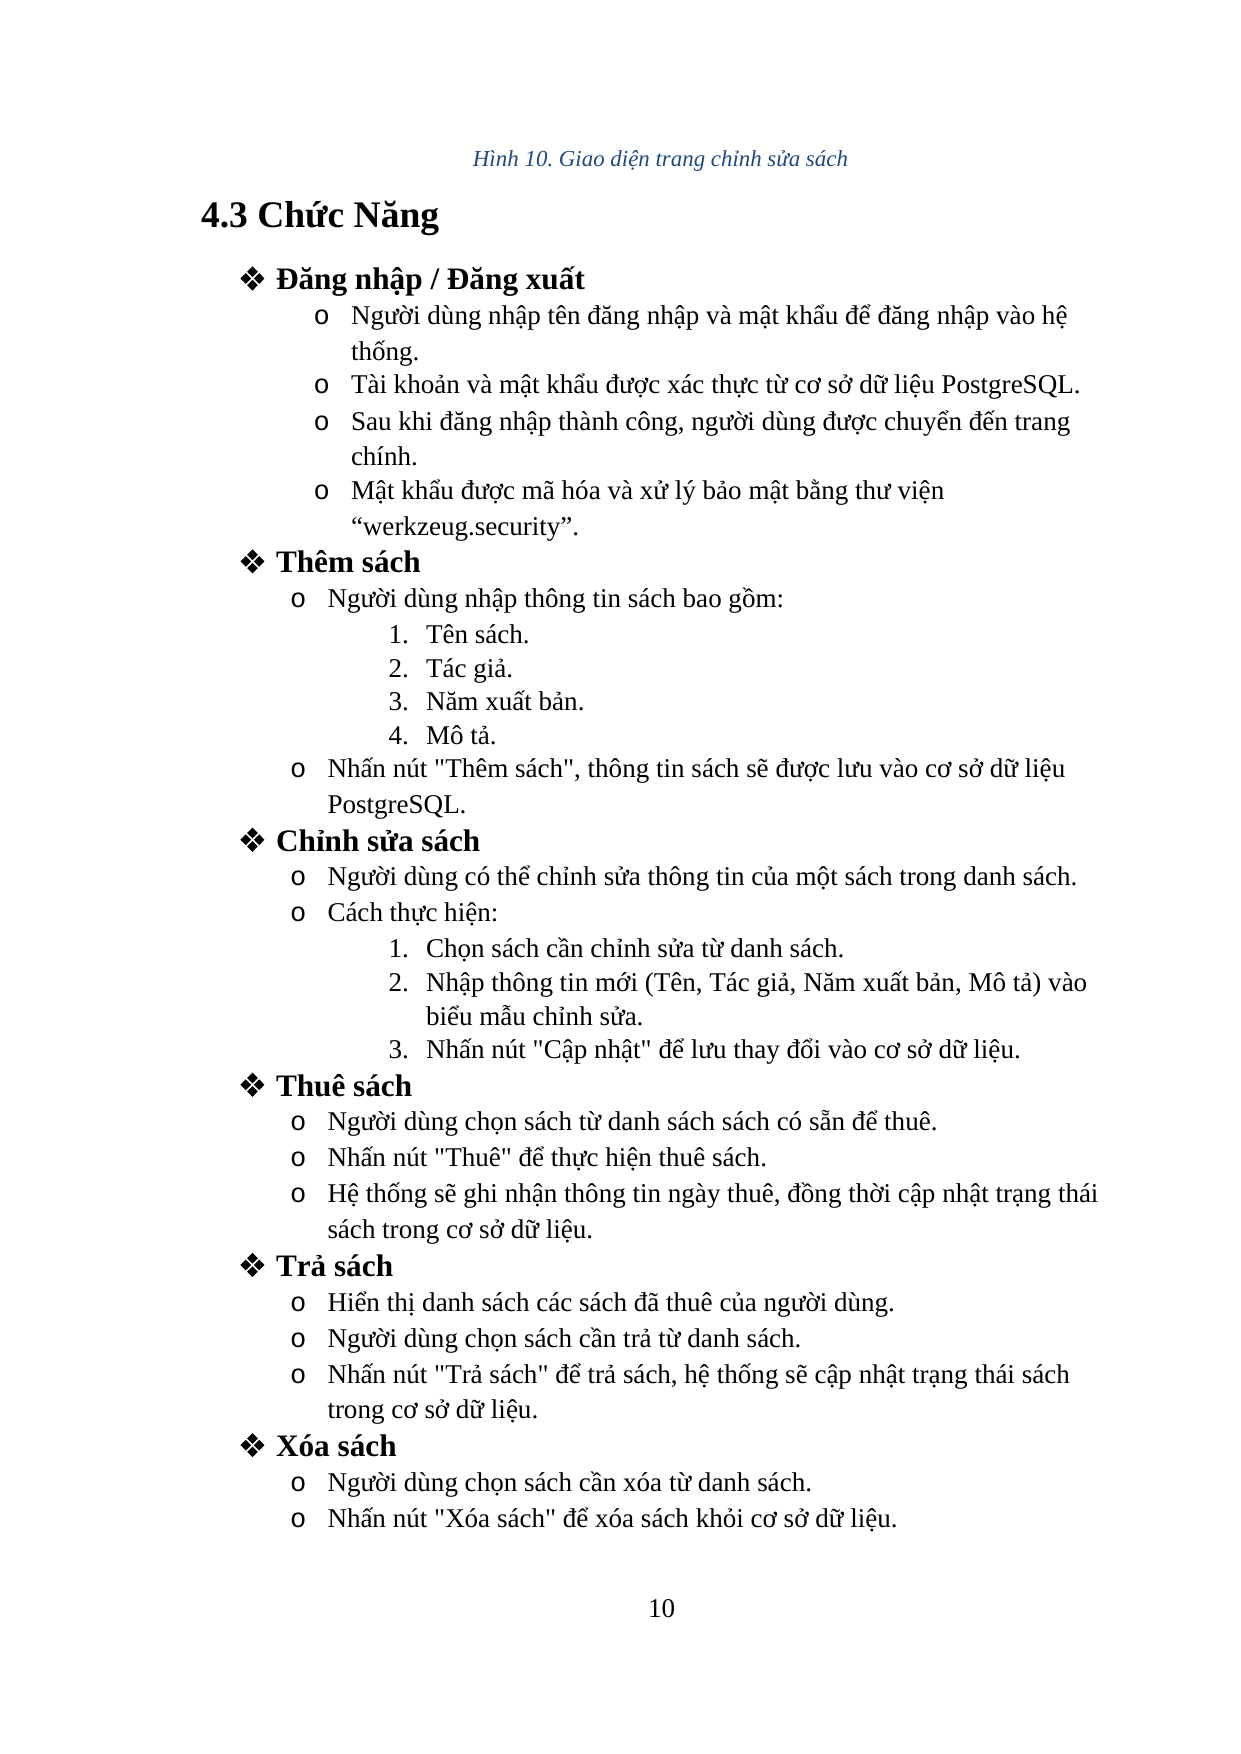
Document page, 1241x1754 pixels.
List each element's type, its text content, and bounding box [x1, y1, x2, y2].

list Người dùng chọn sách cần trả từ danh sách. [290, 1322, 1122, 1355]
list Tên sách. [388, 618, 1122, 649]
list Người dùng nhập thông tin sách bao gồm: [290, 582, 1122, 616]
list Nhấn nút "Cập nhật" để lưu thay đổi vào cơ sở dữ liệu. [388, 1033, 1122, 1064]
list Hệ thống sẽ ghi nhận thông tin ngày thuê, đồng thời cập nhật trạng thái sách trong cơ sở dữ liệu. [290, 1178, 1122, 1244]
list Chỉnh sửa sách [238, 822, 1122, 858]
list Người dùng nhập tên đăng nhập và mật khẩu để đăng nhập vào hệ thống. [313, 299, 1122, 366]
list Nhấn nút "Thuê" để thực hiện thuê sách. [290, 1142, 1122, 1175]
list Nhấn nút "Trả sách" để trả sách, hệ thống sẽ cập nhật trạng thái sách trong cơ sở dữ liệu. [290, 1358, 1122, 1425]
list Thêm sách [238, 543, 1122, 579]
list Tác giả. [388, 652, 1122, 683]
list Mô tả. [388, 719, 1122, 750]
list Nhập thông tin mới (Tên, Tác giả, Năm xuất bản, Mô tả) vào biểu mẫu chỉnh sửa. [388, 966, 1122, 1031]
list Đăng nhập / Đăng xuất [238, 261, 1122, 296]
list Người dùng chọn sách cần xóa từ danh sách. [290, 1466, 1122, 1499]
list Chọn sách cần chỉnh sửa từ danh sách. [388, 933, 1122, 964]
list Tài khoản và mật khẩu được xác thực từ cơ sở dữ liệu PostgreSQL. [313, 369, 1122, 402]
list Nhấn nút "Xóa sách" để xóa sách khỏi cơ sở dữ liệu. [290, 1502, 1122, 1535]
list Nhấn nút "Thêm sách", thông tin sách sẽ được lưu vào cơ sở dữ liệu PostgreSQL. [290, 752, 1122, 819]
list Thuê sách [238, 1067, 1122, 1103]
list Xóa sách [238, 1427, 1122, 1463]
list Năm xuất bản. [388, 685, 1122, 716]
list Sau khi đăng nhập thành công, người dùng được chuyển đến trang chính. [313, 405, 1122, 472]
list Cách thực hiện: [290, 897, 1122, 930]
list Hiển thị danh sách các sách đã thuê của người dùng. [290, 1286, 1122, 1319]
list Mật khẩu được mã hóa và xử lý bảo mật bằng thư viện “werkzeug.security”. [313, 474, 1122, 541]
list Trả sách [238, 1247, 1122, 1283]
text 4.3 Chức Năng [177, 192, 1122, 235]
list Người dùng có thể chỉnh sửa thông tin của một sách trong danh sách. [290, 861, 1122, 894]
text Hình 10. Giao diện trang chỉnh sửa sách [177, 145, 1122, 171]
list Người dùng chọn sách từ danh sách sách có sẵn để thuê. [290, 1106, 1122, 1139]
